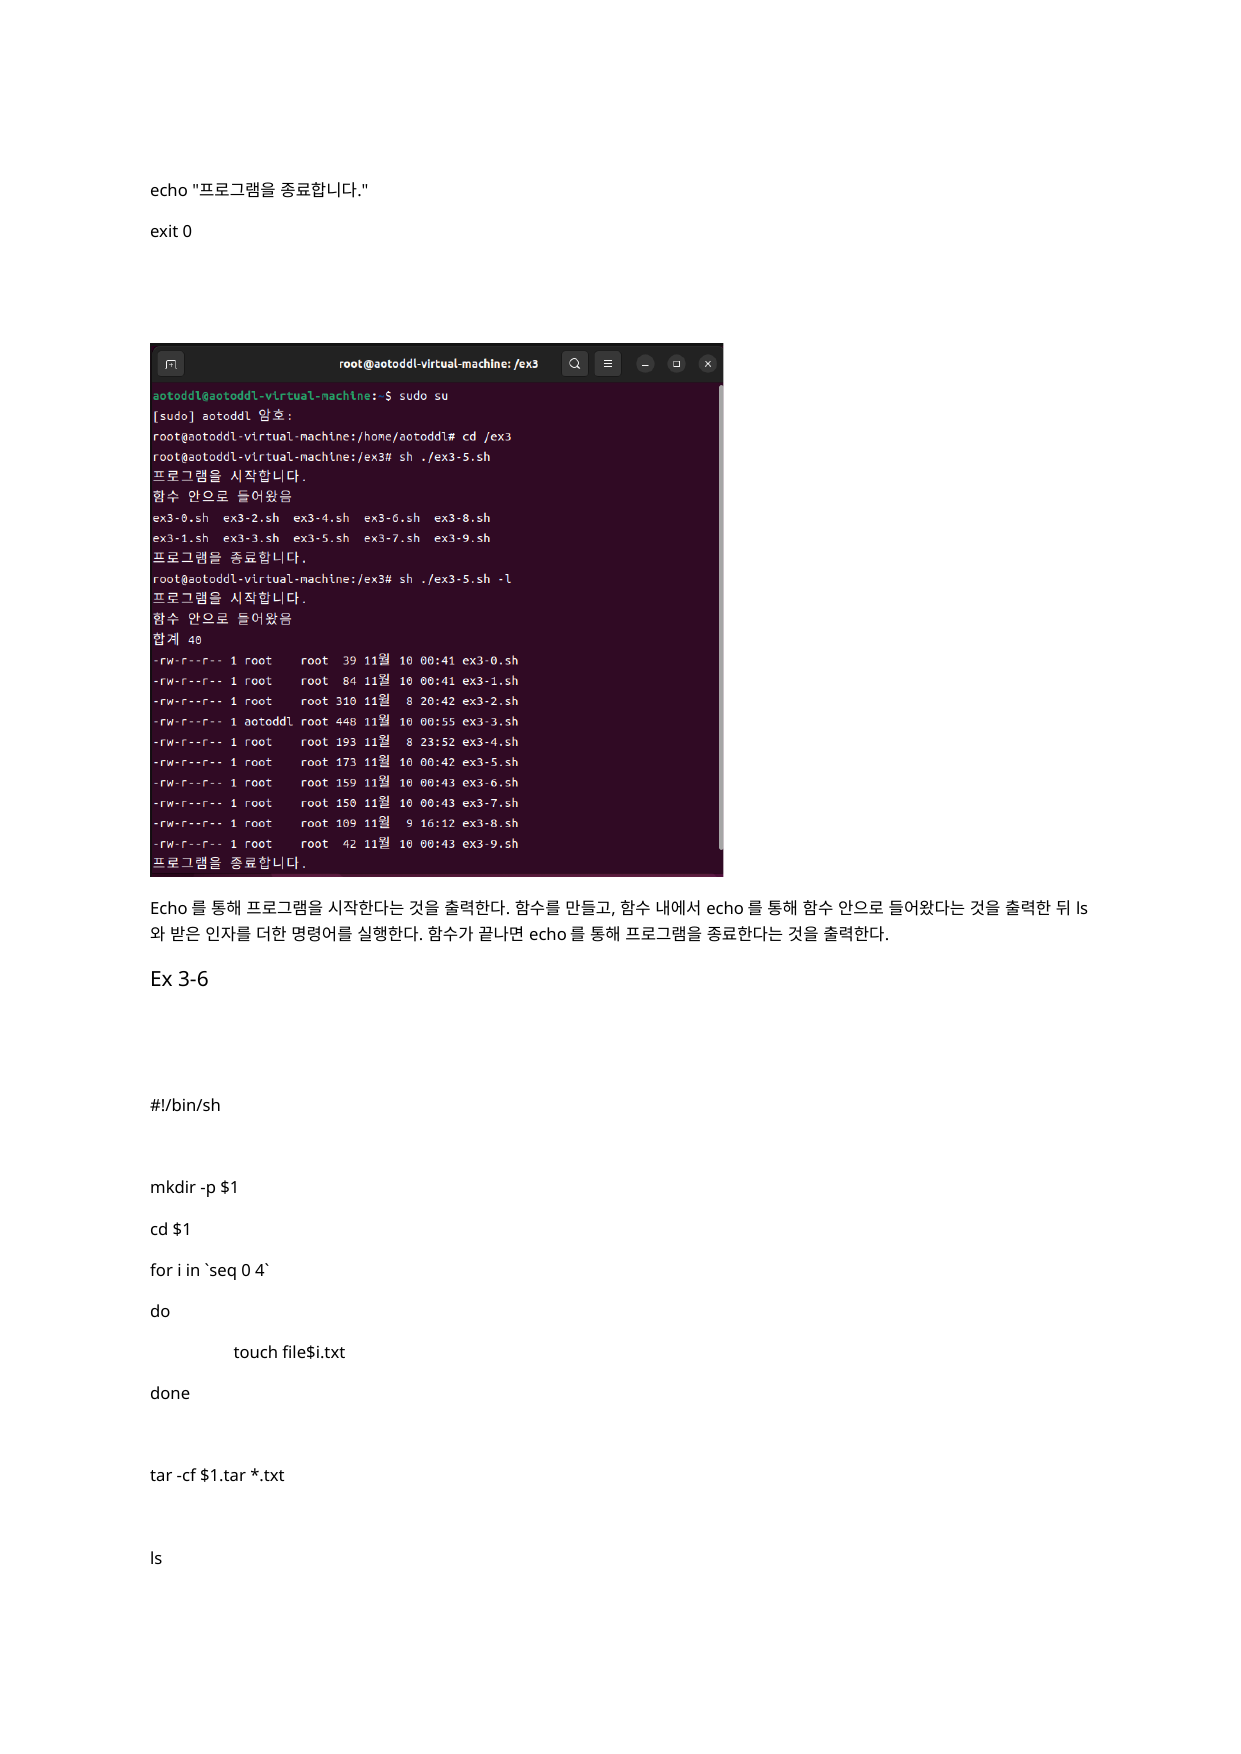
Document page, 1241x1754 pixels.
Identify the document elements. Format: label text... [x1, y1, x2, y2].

text exit 0 [150, 220, 1090, 243]
text for i in `seq 0 4` [150, 1258, 1090, 1281]
text tar -cf $1.tar *.txt [150, 1464, 1090, 1487]
text echo "프로그램을 종료합니다." [150, 177, 1090, 201]
text do [150, 1299, 1090, 1322]
text touch file$i.txt [150, 1341, 1090, 1363]
text ls [150, 1546, 1090, 1569]
text Ex 3-6 [150, 964, 1090, 992]
text Echo를 통해 프로그램을 시작한다는 것을 출력한다. 함수를 만들고, 함수 내에서 echo를 통해 함수 안으로 들어왔다는 것을 출력한 뒤 ls 와 받은 인자를 더한 명령어를 실행한다. 함수가 끝나면 echo를 통해 프로그램을 종료한다는 것을 출력한다. [150, 895, 1090, 946]
text #!/bin/sh [150, 1094, 1090, 1116]
text done [150, 1382, 1090, 1404]
text mkdir -p $1 [150, 1176, 1090, 1199]
picture [150, 343, 724, 877]
text cd $1 [150, 1217, 1090, 1240]
